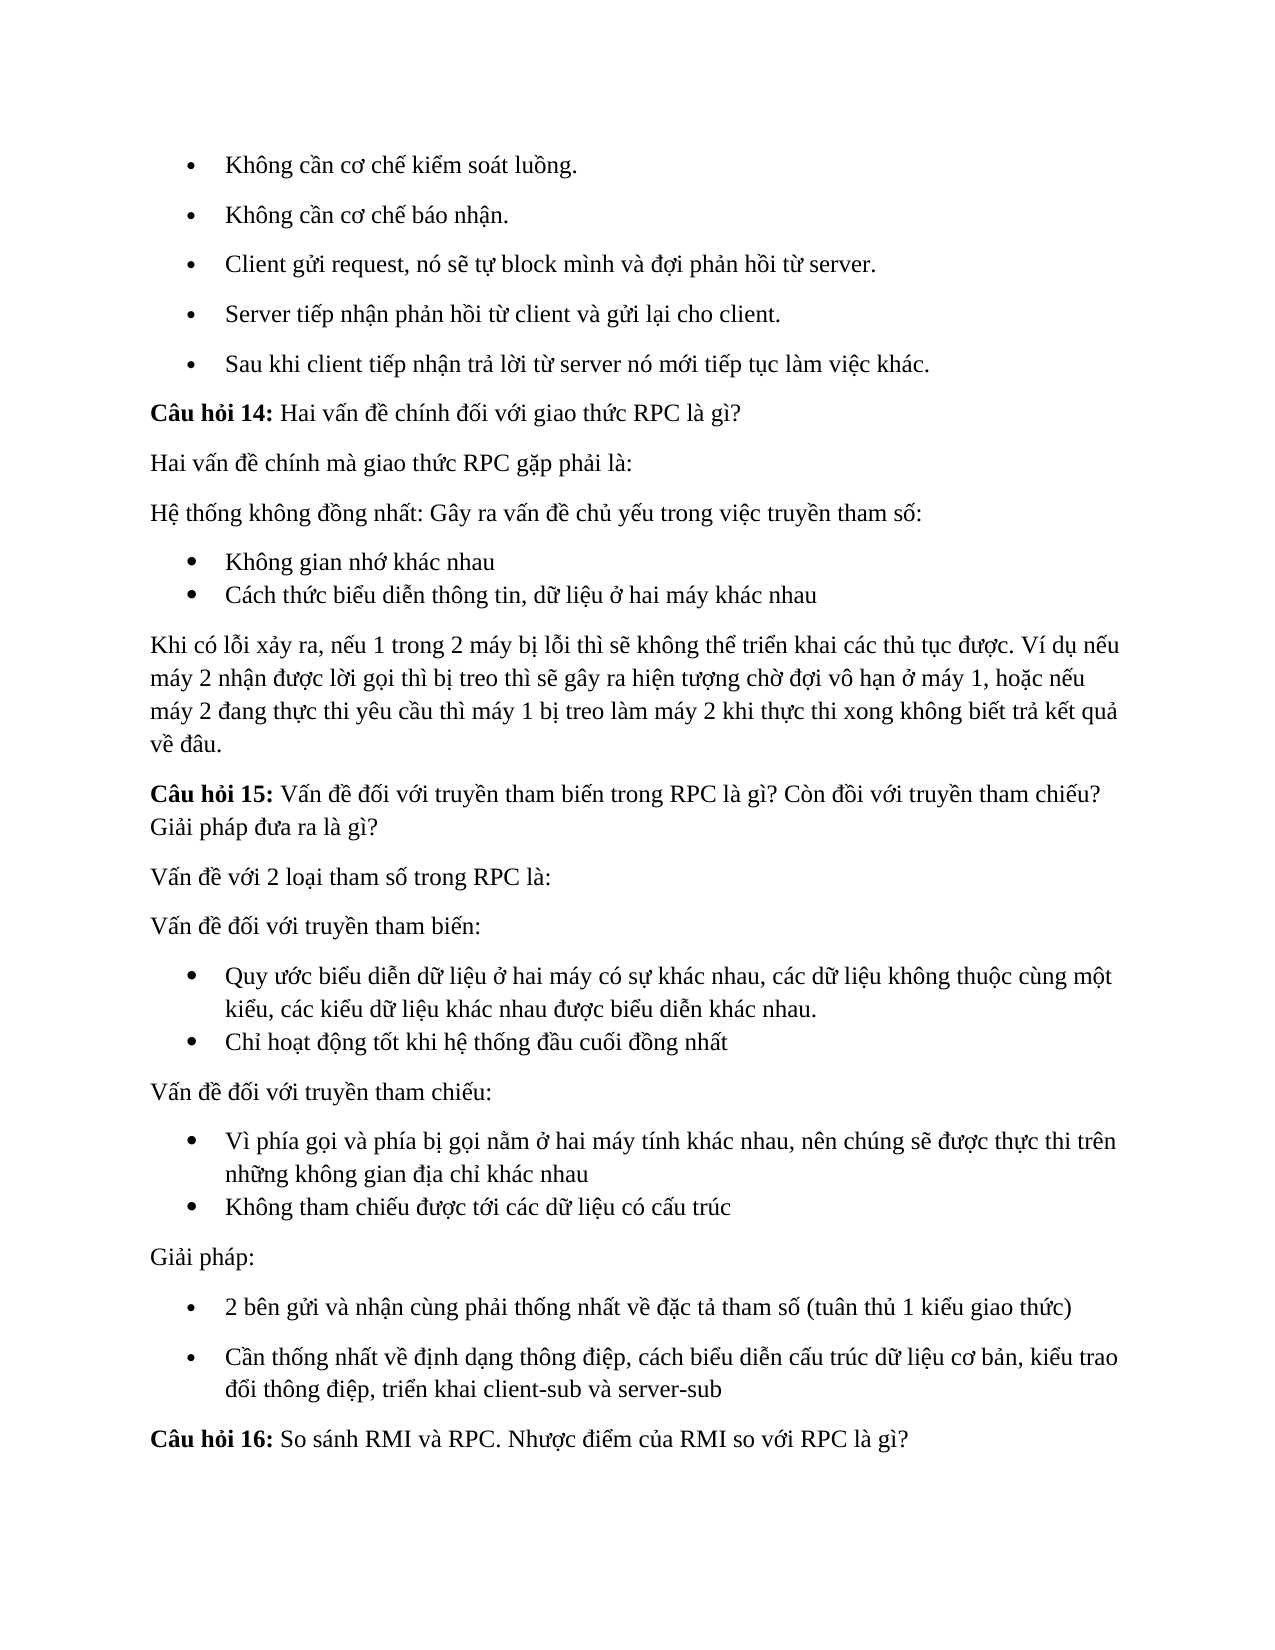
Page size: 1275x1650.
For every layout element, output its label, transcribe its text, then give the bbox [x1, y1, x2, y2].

list Không cần cơ chế kiểm soát luồng. [187, 150, 1125, 179]
list 2 bên gửi và nhận cùng phải thống nhất về đặc tả tham số (tuân thủ 1 kiểu giao thức) [187, 1292, 1125, 1321]
list Không tham chiếu được tới các dữ liệu có cấu trúc [187, 1192, 1125, 1221]
text Vấn đề đối với truyền tham chiếu: [150, 1077, 1125, 1106]
text Câu hỏi 15: Vấn đề đối với truyền tham biến trong RPC là gì? Còn đồi với truyền tham chiếu? Giải pháp đưa ra là gì? [150, 779, 1125, 841]
text Vấn đề đối với truyền tham biến: [150, 911, 1125, 940]
list Sau khi client tiếp nhận trả lời từ server nó mới tiếp tục làm việc khác. [187, 349, 1125, 377]
list Vì phía gọi và phía bị gọi nằm ở hai máy tính khác nhau, nên chúng sẽ được thực thi trên những không gian địa chỉ khác nhau [187, 1126, 1125, 1188]
list Không cần cơ chế báo nhận. [187, 200, 1125, 228]
text Khi có lỗi xảy ra, nếu 1 trong 2 máy bị lỗi thì sẽ không thể triển khai các thủ tục được. Ví dụ nếu máy 2 nhận được lời gọi thì bị treo thì sẽ gây ra hiện tượng chờ đợi vô hạn ở máy 1, hoặc nếu máy 2 đang thực thi yêu cầu thì máy 1 bị treo làm máy 2 khi thực thi xong không biết trả kết quả về đâu. [150, 630, 1125, 758]
text Hệ thống không đồng nhất: Gây ra vấn đề chủ yếu trong việc truyền tham số: [150, 498, 1125, 527]
list Client gửi request, nó sẽ tự block mình và đợi phản hồi từ server. [187, 249, 1125, 278]
list Cần thống nhất về định dạng thông điệp, cách biểu diễn cấu trúc dữ liệu cơ bản, kiểu trao đổi thông điệp, triển khai client-sub và server-sub [187, 1342, 1125, 1403]
list Không gian nhớ khác nhau [187, 547, 1125, 576]
text Giải pháp: [150, 1242, 1125, 1271]
text Câu hỏi 14: Hai vấn đề chính đối với giao thức RPC là gì? [150, 398, 1125, 427]
text Hai vấn đề chính mà giao thức RPC gặp phải là: [150, 448, 1125, 477]
list Chỉ hoạt động tốt khi hệ thống đầu cuối đồng nhất [187, 1027, 1125, 1056]
list Server tiếp nhận phản hồi từ client và gửi lại cho client. [187, 299, 1125, 328]
list Quy ước biểu diễn dữ liệu ở hai máy có sự khác nhau, các dữ liệu không thuộc cùng một kiểu, các kiểu dữ liệu khác nhau được biểu diễn khác nhau. [187, 961, 1125, 1023]
text Vấn đề với 2 loại tham số trong RPC là: [150, 862, 1125, 890]
list Cách thức biểu diễn thông tin, dữ liệu ở hai máy khác nhau [187, 581, 1125, 609]
text Câu hỏi 16: So sánh RMI và RPC. Nhược điểm của RMI so với RPC là gì? [150, 1424, 1125, 1453]
